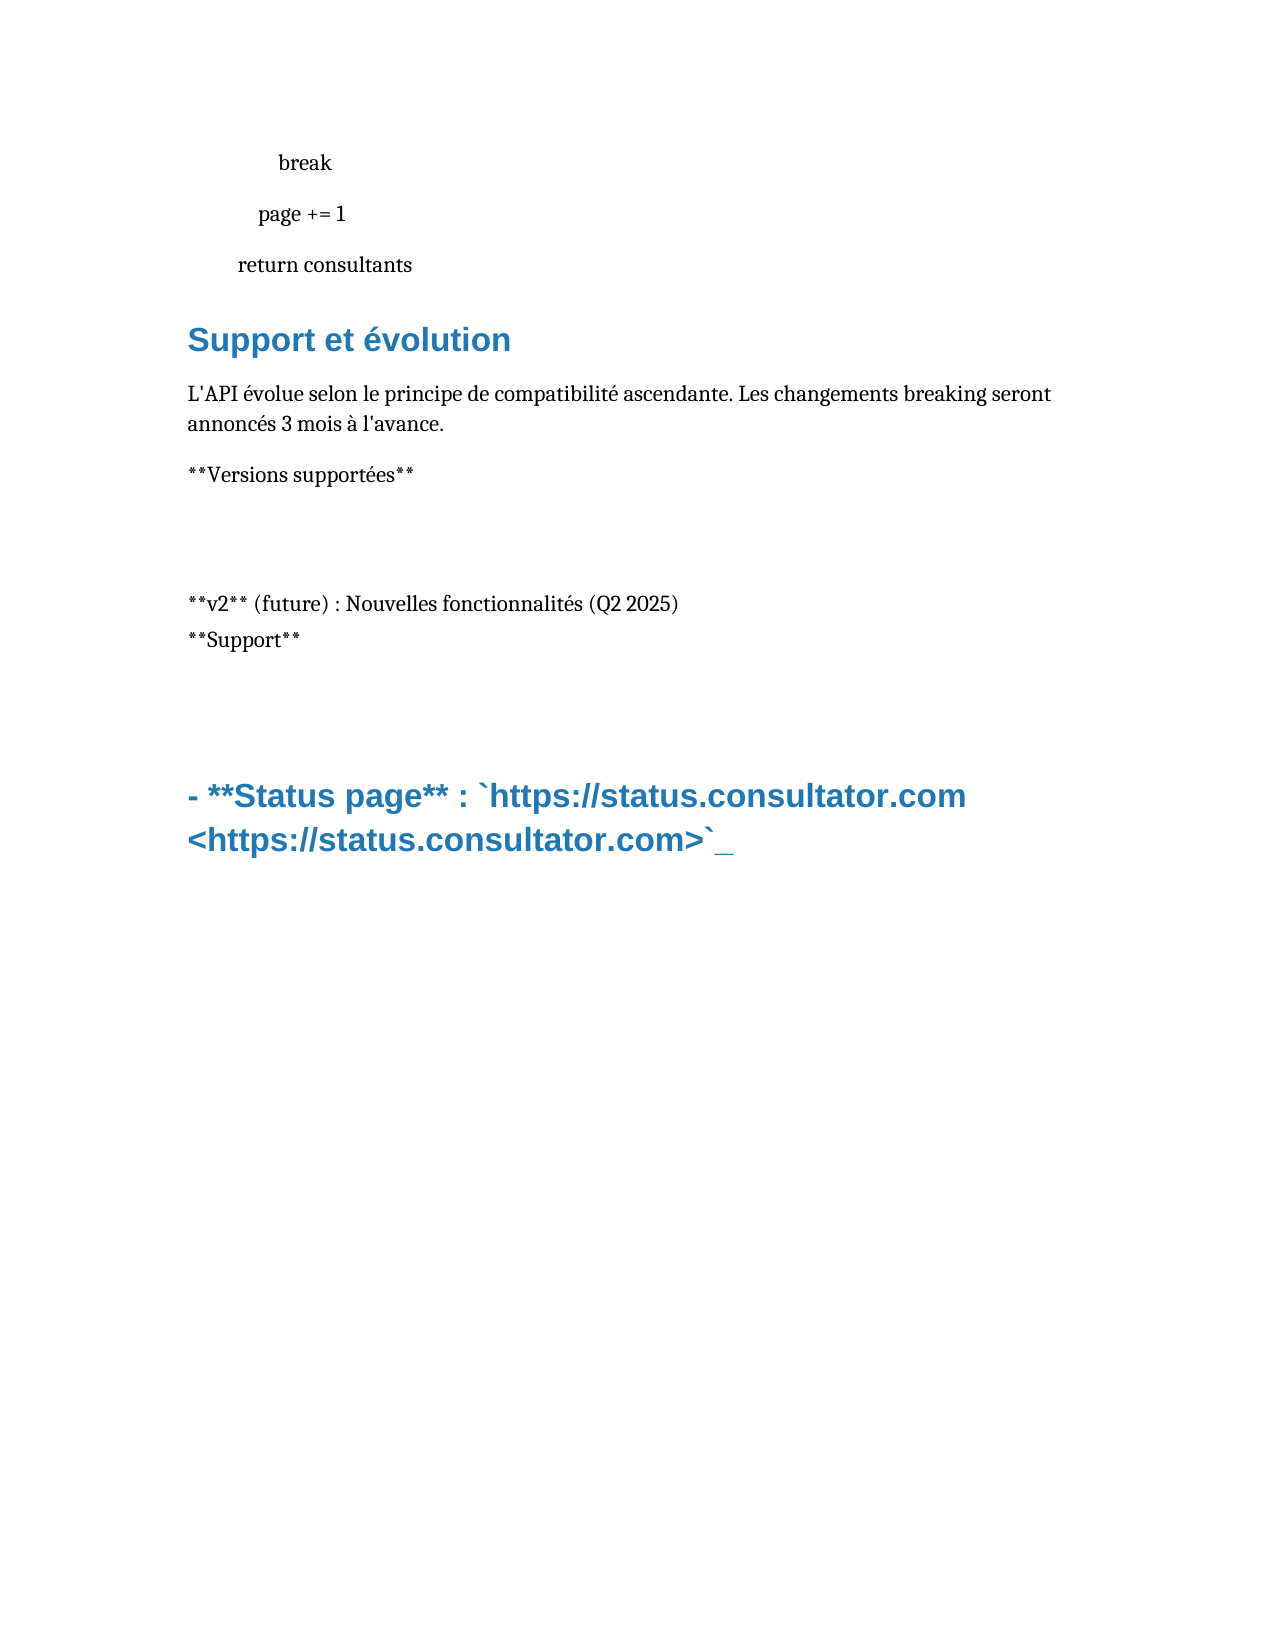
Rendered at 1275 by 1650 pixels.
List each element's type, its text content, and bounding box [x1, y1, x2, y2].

text L'API évolue selon le principe de compatibilité ascendante. Les changements breaking seront annoncés 3 mois à l'avance. [187, 381, 1087, 437]
text page += 1 [187, 201, 1087, 227]
text **Versions supportées** [187, 462, 1087, 488]
subtitle Support et évolution [187, 320, 1087, 358]
text break [187, 150, 1087, 176]
list **v2** (future) : Nouvelles fonctionnalités (Q2 2025) [187, 590, 1087, 617]
text return consultants [187, 252, 1087, 278]
text **Support** [187, 627, 1087, 653]
subtitle - **Status page** : `https://status.consultator.com <https://status.consultator.com>`_ [187, 776, 1087, 859]
